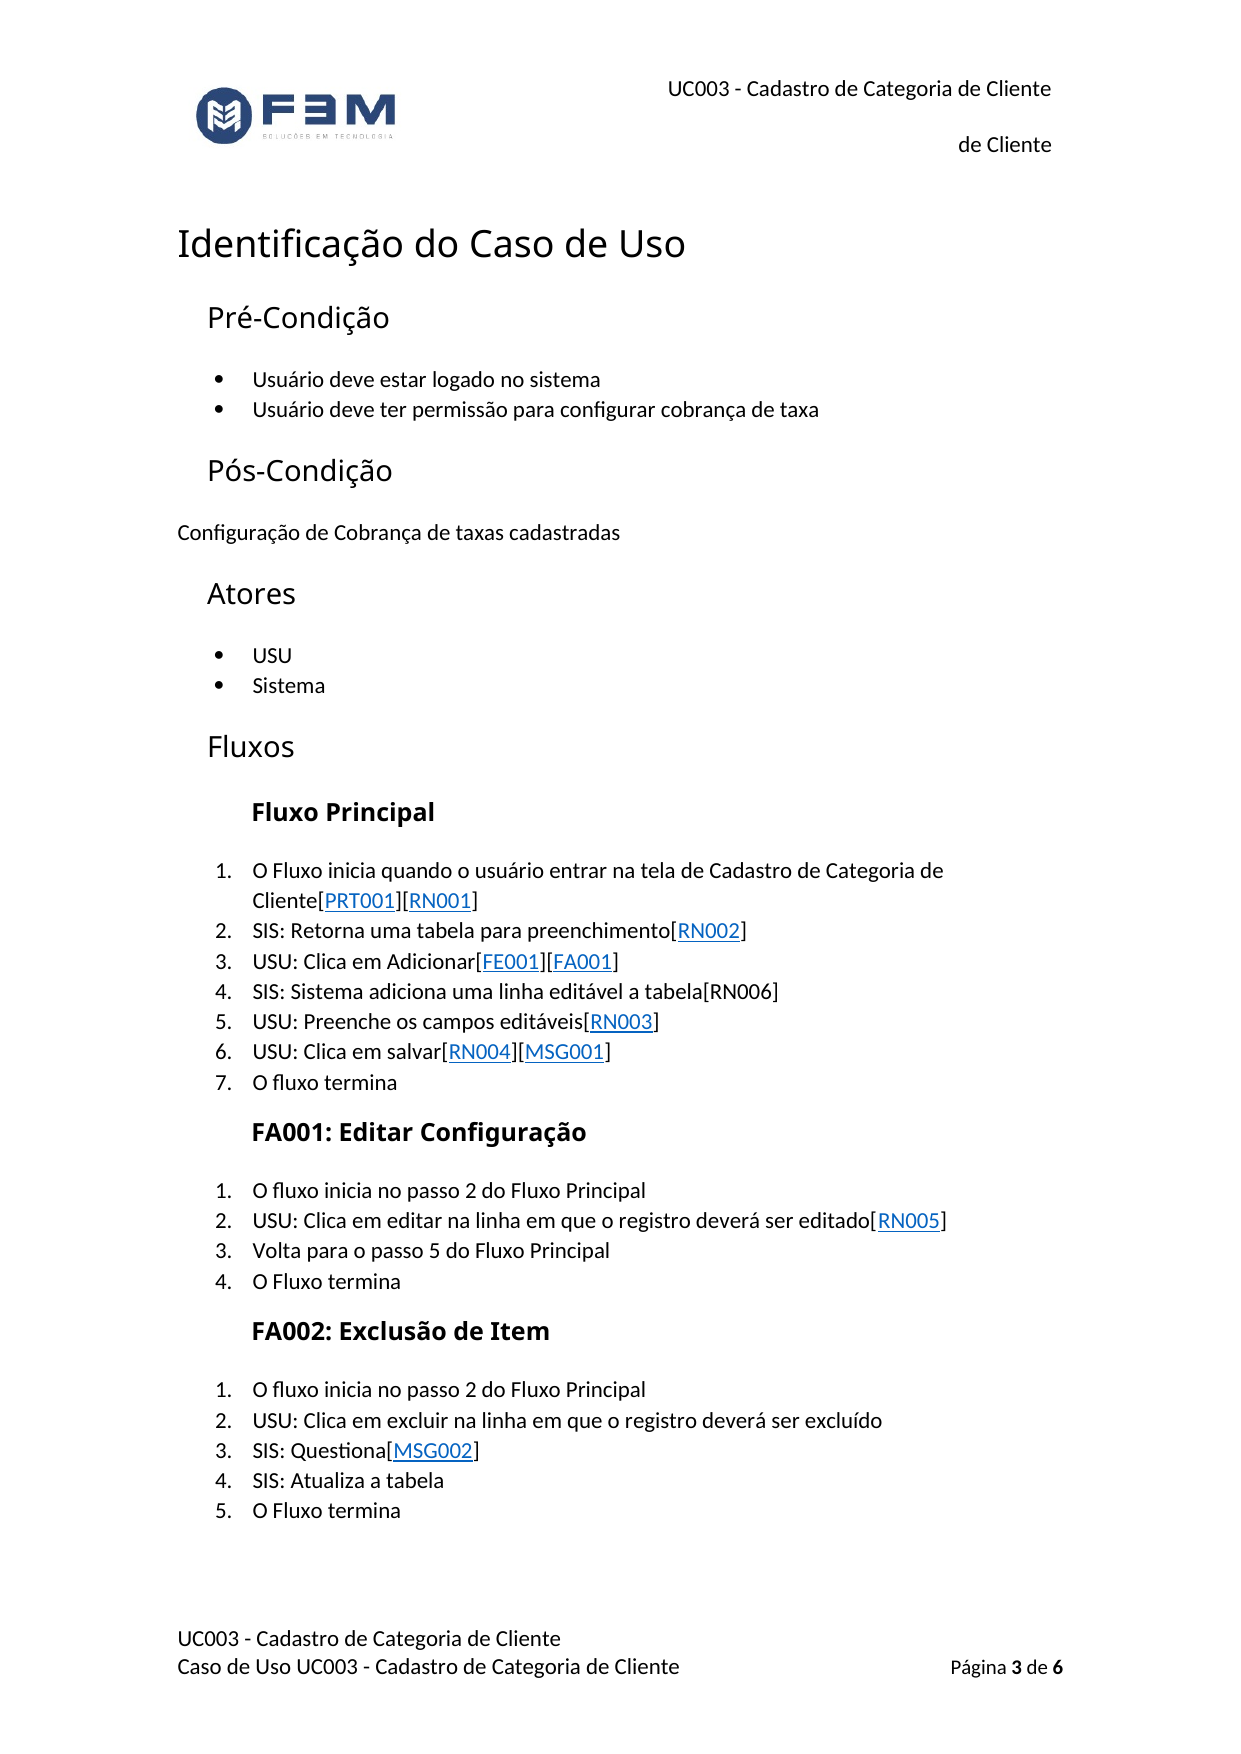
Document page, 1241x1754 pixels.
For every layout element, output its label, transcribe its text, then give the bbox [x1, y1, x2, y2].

list Usuário deve estar logado no sistema [215, 365, 1063, 393]
list O fluxo termina [215, 1068, 1063, 1096]
subtitle Identificação do Caso de Uso [177, 217, 1063, 268]
list USU: Clica em editar na linha em que o registro deverá ser editado[RN005] [215, 1206, 1063, 1234]
subtitle FA002: Exclusão de Item [251, 1314, 1063, 1348]
subtitle FA001: Editar Configuração [251, 1114, 1063, 1148]
subtitle Pós-Condição [207, 450, 1063, 490]
list O fluxo inicia no passo 2 do Fluxo Principal [215, 1176, 1063, 1204]
list USU: Clica em Adicionar[FE001][FA001] [215, 947, 1063, 975]
list USU: Clica em salvar[RN004][MSG001] [215, 1037, 1063, 1065]
list Usuário deve ter permissão para configurar cobrança de taxa [215, 395, 1063, 423]
list USU: Clica em excluir na linha em que o registro deverá ser excluído [215, 1406, 1063, 1434]
subtitle Pré-Condição [207, 297, 1063, 337]
subtitle Atores [207, 573, 1063, 613]
subtitle Fluxos [207, 727, 1063, 766]
picture [188, 73, 404, 149]
text Configuração de Cobrança de taxas cadastradas [177, 518, 1063, 546]
subtitle Fluxo Principal [251, 794, 1063, 828]
list O fluxo inicia no passo 2 do Fluxo Principal [215, 1376, 1063, 1403]
list SIS: Retorna uma tabela para preenchimento[RN002] [215, 917, 1063, 944]
list USU: Preenche os campos editáveis[RN003] [215, 1007, 1063, 1035]
list Volta para o passo 5 do Fluxo Principal [215, 1237, 1063, 1265]
list O Fluxo termina [215, 1496, 1063, 1524]
list SIS: Questiona[MSG002] [215, 1436, 1063, 1464]
list Sistema [215, 671, 1063, 699]
list O Fluxo inicia quando o usuário entrar na tela de Cadastro de Categoria de Cliente[PRT001][RN001] [215, 856, 1063, 914]
list USU [215, 641, 1063, 669]
list O Fluxo termina [215, 1267, 1063, 1295]
list SIS: Sistema adiciona uma linha editável a tabela[RN006] [215, 977, 1063, 1005]
list SIS: Atualiza a tabela [215, 1466, 1063, 1494]
